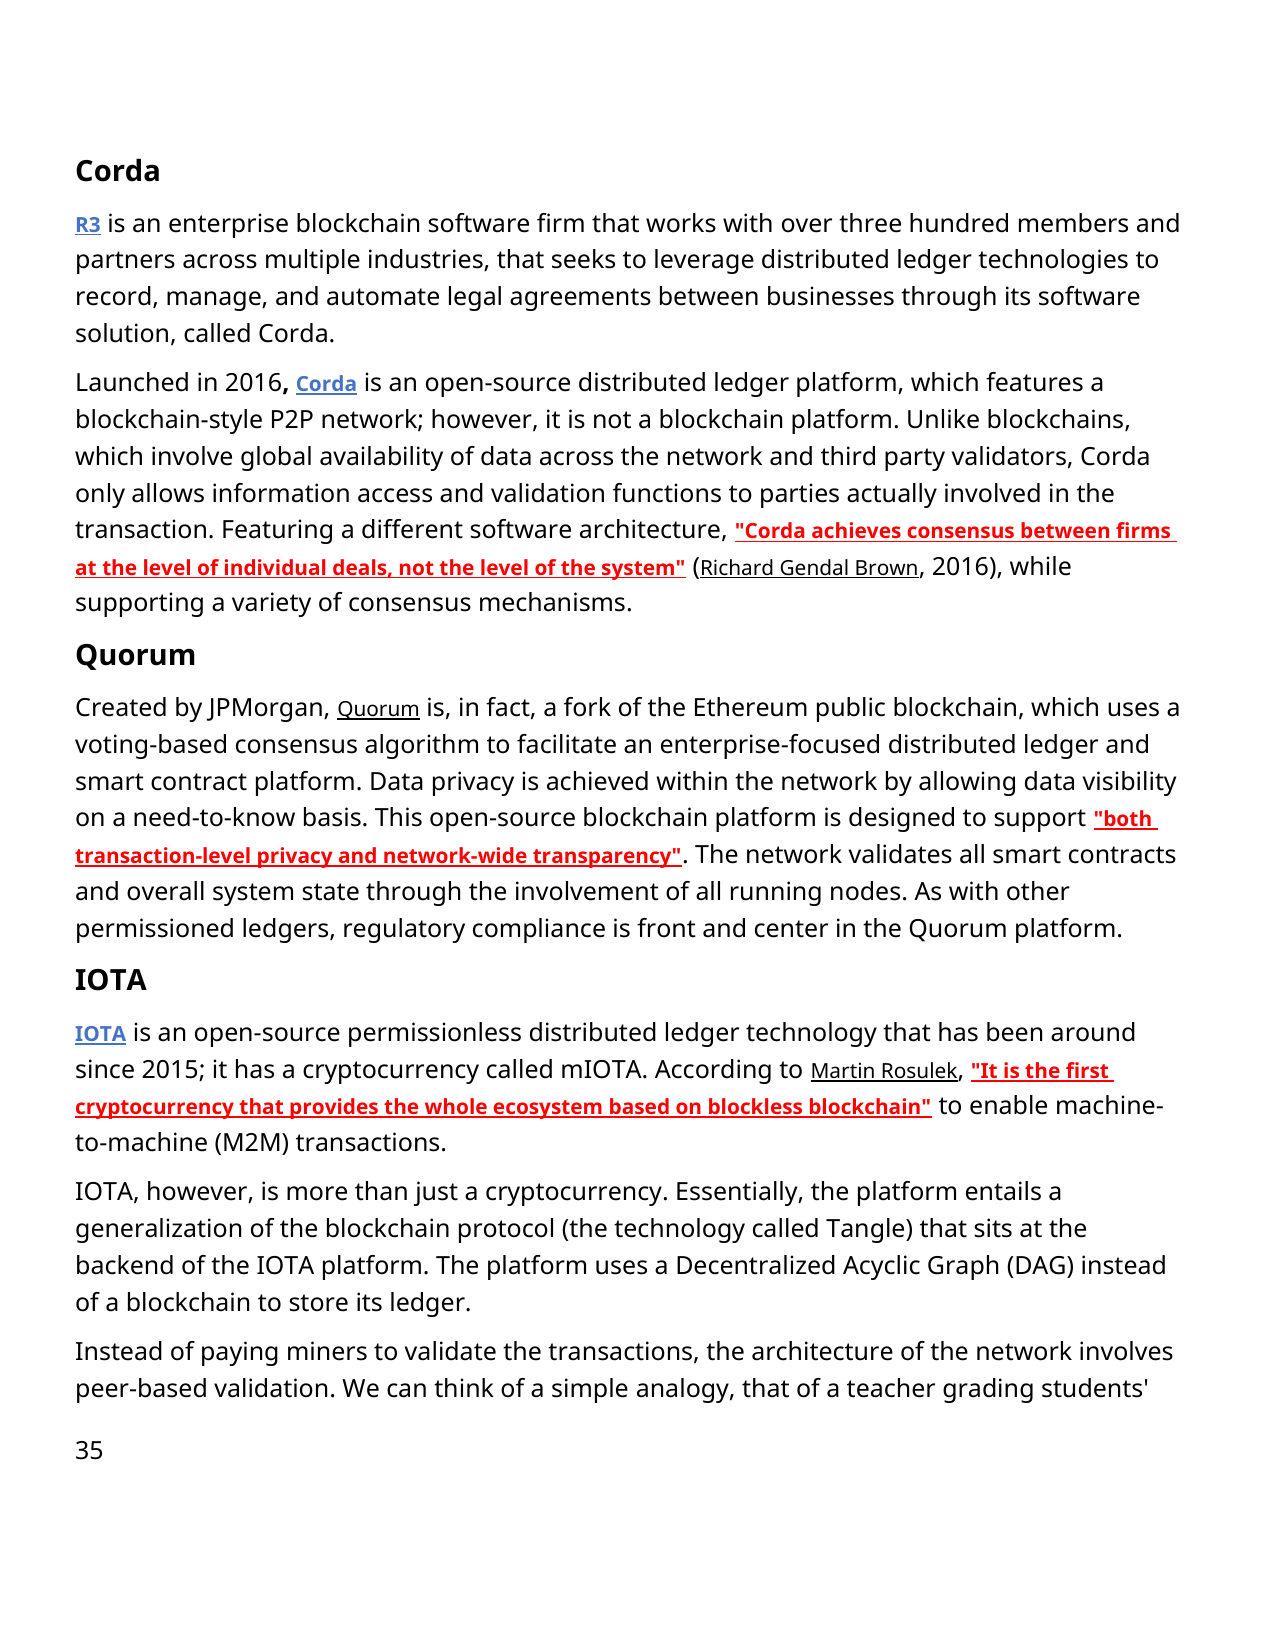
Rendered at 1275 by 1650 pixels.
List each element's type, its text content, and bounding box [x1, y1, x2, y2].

subtitle IOTA [75, 959, 1191, 999]
text Launched in 2016, Corda is an open-source distributed ledger platform, which features a blockchain-style P2P network; however, it is not a blockchain platform. Unlike blockchains, which involve global availability of data across the network and third party validators, Corda only allows information access and validation functions to parties actually involved in the transaction. Featuring a different software architecture, "Corda achieves consensus between firms at the level of individual deals, not the level of the system" (Richard Gendal Brown, 2016), while supporting a variety of consensus mechanisms. [75, 365, 1191, 619]
subtitle Quorum [75, 634, 1191, 674]
text Created by JPMorgan, Quorum is, in fact, a fork of the Ethereum public blockchain, which uses a voting-based consensus algorithm to facilitate an enterprise-focused distributed ledger and smart contract platform. Data privacy is achieved within the network by allowing data visibility on a need-to-know basis. This open-source blockchain platform is designed to support "both transaction-level privacy and network-wide transparency". The network validates all smart contracts and overall system state through the involvement of all running nodes. As with other permissioned ledgers, regulatory compliance is front and center in the Quorum platform. [75, 689, 1191, 944]
text R3 is an enterprise blockchain software firm that works with over three hundred members and partners across multiple industries, that seeks to leverage distributed ledger technologies to record, manage, and automate legal agreements between businesses through its software solution, called Corda. [75, 205, 1191, 350]
subtitle Corda [75, 150, 1191, 190]
text IOTA, however, is more than just a cryptocurrency. Essentially, the platform entails a generalization of the blockchain protocol (the technology called Tangle) that sits at the backend of the IOTA platform. The platform uses a Decentralized Acyclic Graph (DAG) instead of a blockchain to store its ledger. [75, 1174, 1191, 1318]
text IOTA is an open-source permissionless distributed ledger technology that has been around since 2015; it has a cryptocurrency called mIOTA. According to Martin Rosulek, "It is the first cryptocurrency that provides the whole ecosystem based on blockless blockchain" to enable machine-to-machine (M2M) transactions. [75, 1015, 1191, 1159]
